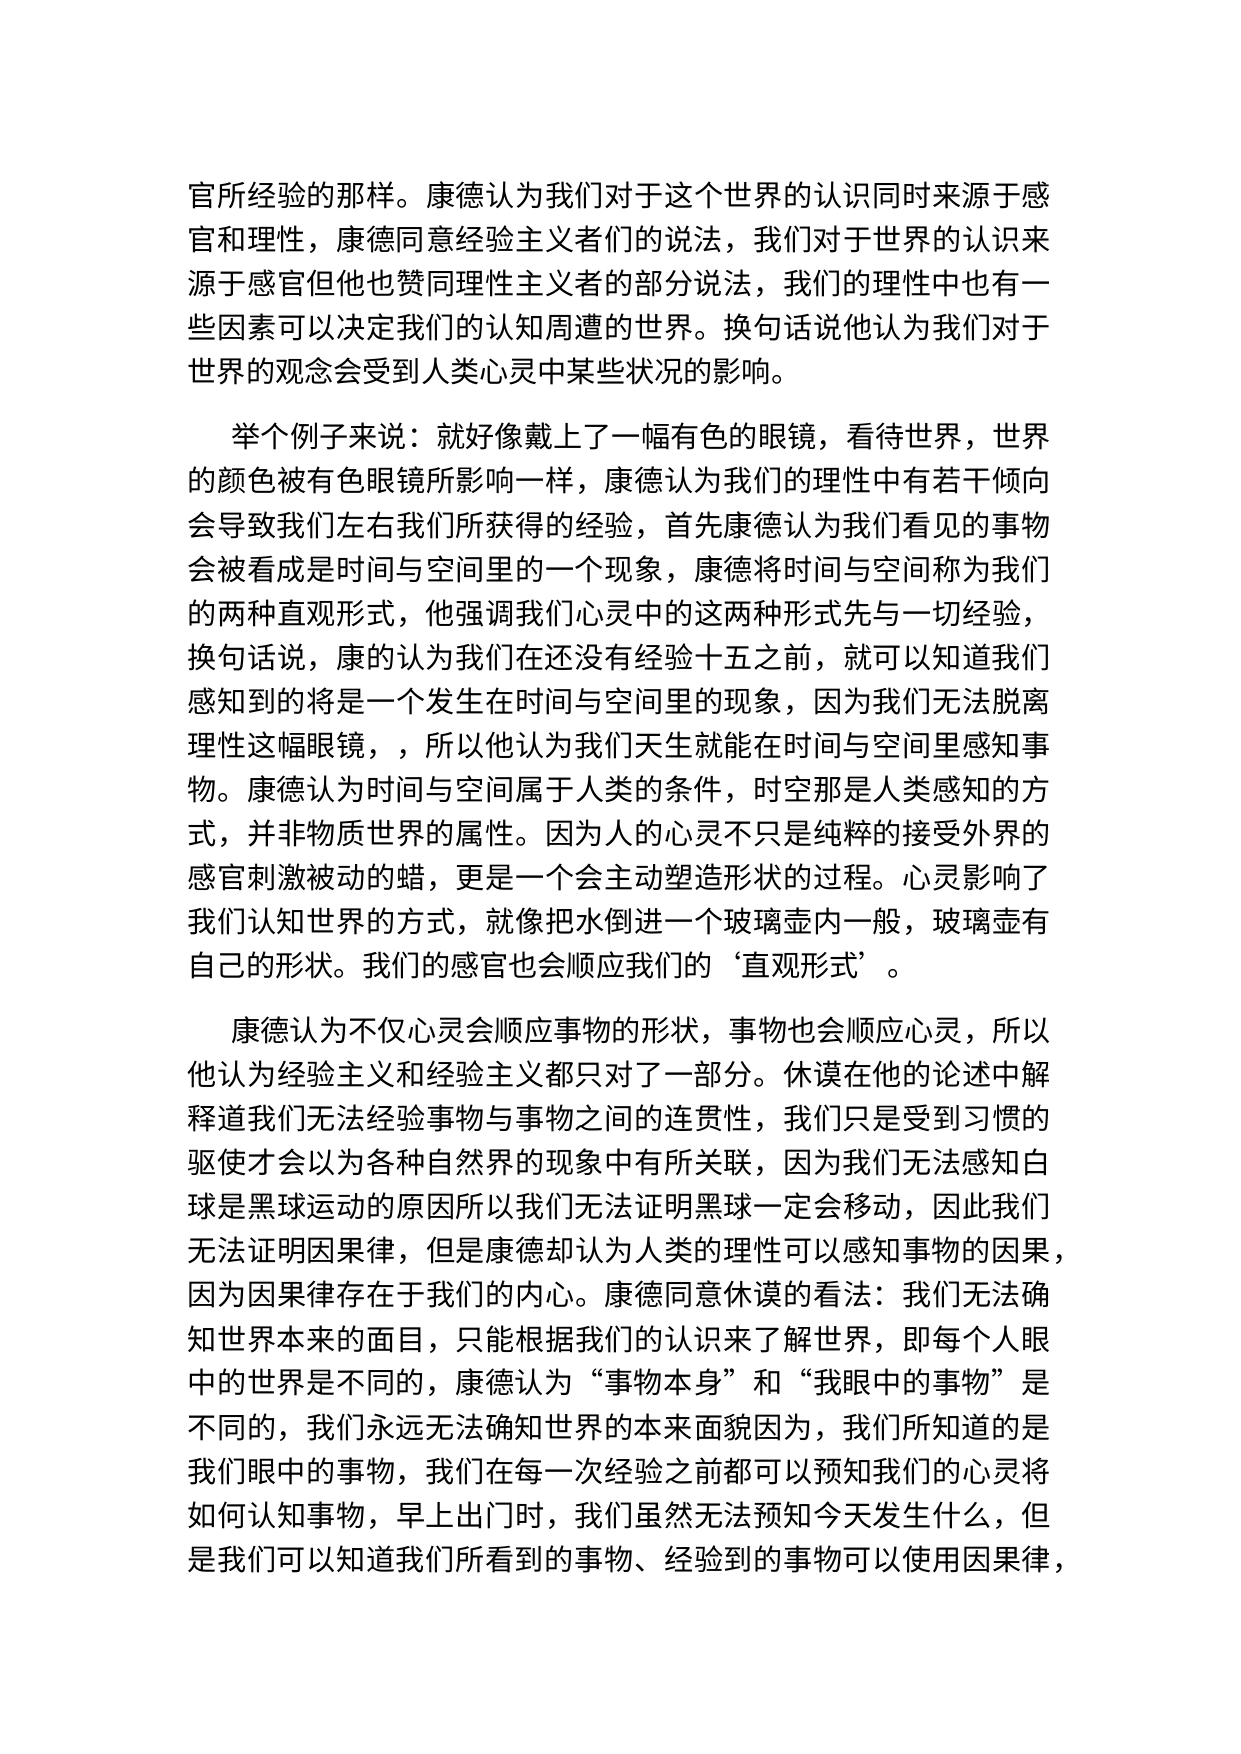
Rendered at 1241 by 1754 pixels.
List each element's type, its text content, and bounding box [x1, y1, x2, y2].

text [187, 1007, 1053, 1579]
text 举个例子来说：就好像戴上了一幅有色的眼镜，看待世界，世界的颜色被有色眼镜所影响一样，康德认为我们的理性中有若干倾向会导致我们左右我们所获得的经验，首先康德认为我们看见的事物会被看成是时间与空间里的一个现象，康德将时间与空间称为我们的两种直观形式，他强调我们心灵中的这两种形式先与一切经验，换句话说，康的认为我们在还没有经验十五之前，就可以知道我们感知到的将是一个发生在时间与空间里的现象，因为我们无法脱离理性这幅眼镜，，所以他认为我们天生就能在时间与空间里感知事物。康德认为时间与空间属于人类的条件，时空那是人类感知的方式，并非物质世界的属性。因为人的心灵不只是纯粹的接受外界的感官刺激被动的蜡，更是一个会主动塑造形状的过程。心灵影响了我们认知世界的方式，就像把水倒进一个玻璃壶内一般，玻璃壶有自己的形状。我们的感官也会顺应我们的‘直观形式’。 [187, 413, 1053, 986]
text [187, 172, 1053, 392]
